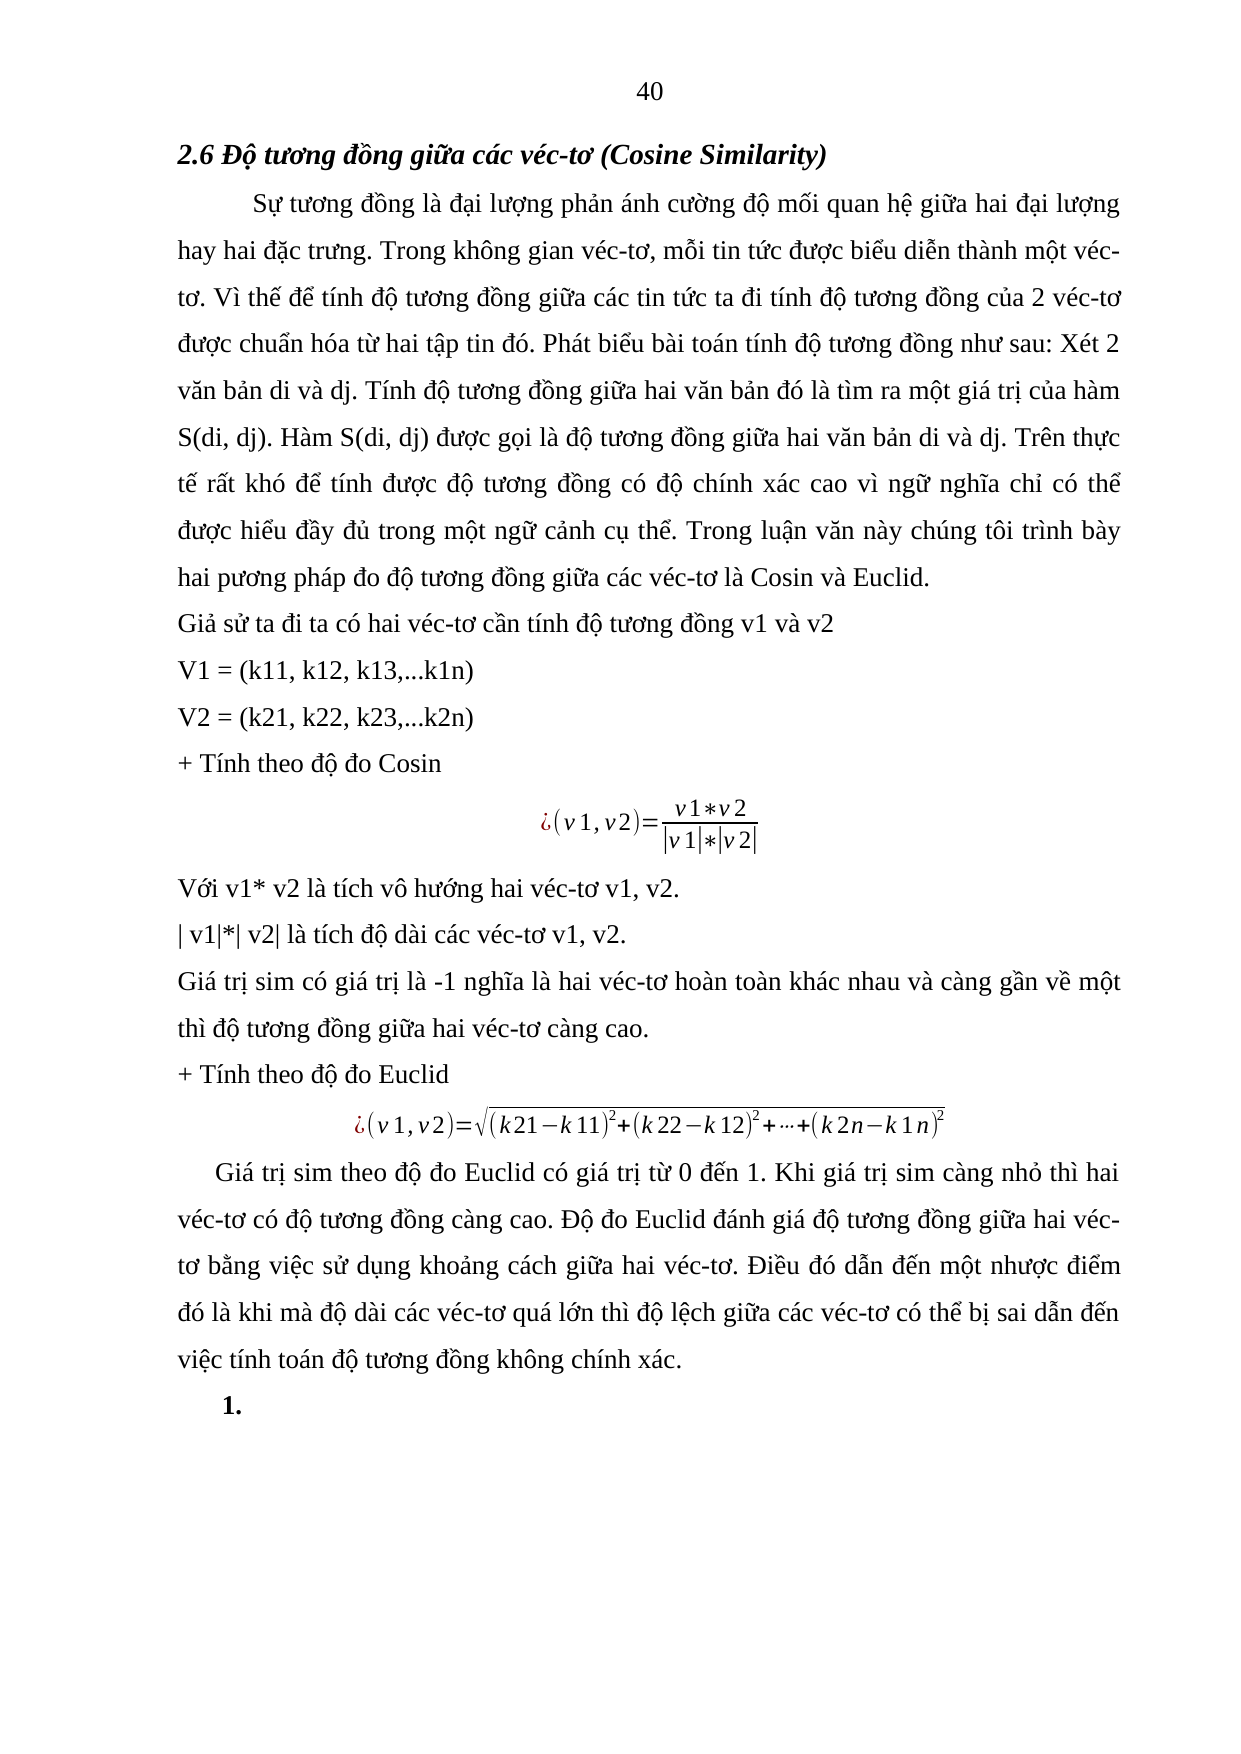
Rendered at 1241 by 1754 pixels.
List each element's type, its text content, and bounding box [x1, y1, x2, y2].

text Với v1* v2 là tích vô hướng hai véc-tơ v1, v2. [177, 872, 1122, 903]
text + Tính theo độ đo Euclid [177, 1058, 1122, 1089]
text Giá trị sim có giá trị là -1 nghĩa là hai véc-tơ hoàn toàn khác nhau và càng gần về một thì độ tương đồng giữa hai véc-tơ càng cao. [177, 965, 1122, 1043]
text Giá trị sim theo độ đo Euclid có giá trị từ 0 đến 1. Khi giá trị sim càng nhỏ thì hai véc-tơ có độ tương đồng càng cao. Độ đo Euclid đánh giá độ tương đồng giữa hai véc-tơ bằng việc sử dụng khoảng cách giữa hai véc-tơ. Điều đó dẫn đến một nhược điểm đó là khi mà độ dài các véc-tơ quá lớn thì độ lệch giữa các véc-tơ có thể bị sai dẫn đến việc tính toán độ tương đồng không chính xác. [177, 1156, 1122, 1374]
text Giả sử ta đi ta có hai véc-tơ cần tính độ tương đồng v1 và v2 [177, 608, 1122, 639]
text Sự tương đồng là đại lượng phản ánh cường độ mối quan hệ giữa hai đại lượng hay hai đặc trưng. Trong không gian véc-tơ, mỗi tin tức được biểu diễn thành một véc-tơ. Vì thế để tính độ tương đồng giữa các tin tức ta đi tính độ tương đồng của 2 véc-tơ được chuẩn hóa từ hai tập tin đó. Phát biểu bài toán tính độ tương đồng như sau: Xét 2 văn bản di và dj. Tính độ tương đồng giữa hai văn bản đó là tìm ra một giá trị của hàm S(di, dj). Hàm S(di, dj) được gọi là độ tương đồng giữa hai văn bản di và dj. Trên thực tế rất khó để tính được độ tương đồng có độ chính xác cao vì ngữ nghĩa chỉ có thể được hiểu đầy đủ trong một ngữ cảnh cụ thể. Trong luận văn này chúng tôi trình bày hai pương pháp đo độ tương đồng giữa các véc-tơ là Cosin và Euclid. [177, 188, 1122, 592]
text V1 = (k11, k12, k13,...k1n) [177, 654, 1122, 685]
text + Tính theo độ đo Cosin [177, 748, 1122, 779]
text 2.6 Độ tương đồng giữa các véc-tơ (Cosine Similarity) [177, 137, 1122, 171]
text V2 = (k21, k22, k23,...k2n) [177, 701, 1122, 732]
text | v1|*| v2| là tích độ dài các véc-tơ v1, v2. [177, 918, 1122, 949]
